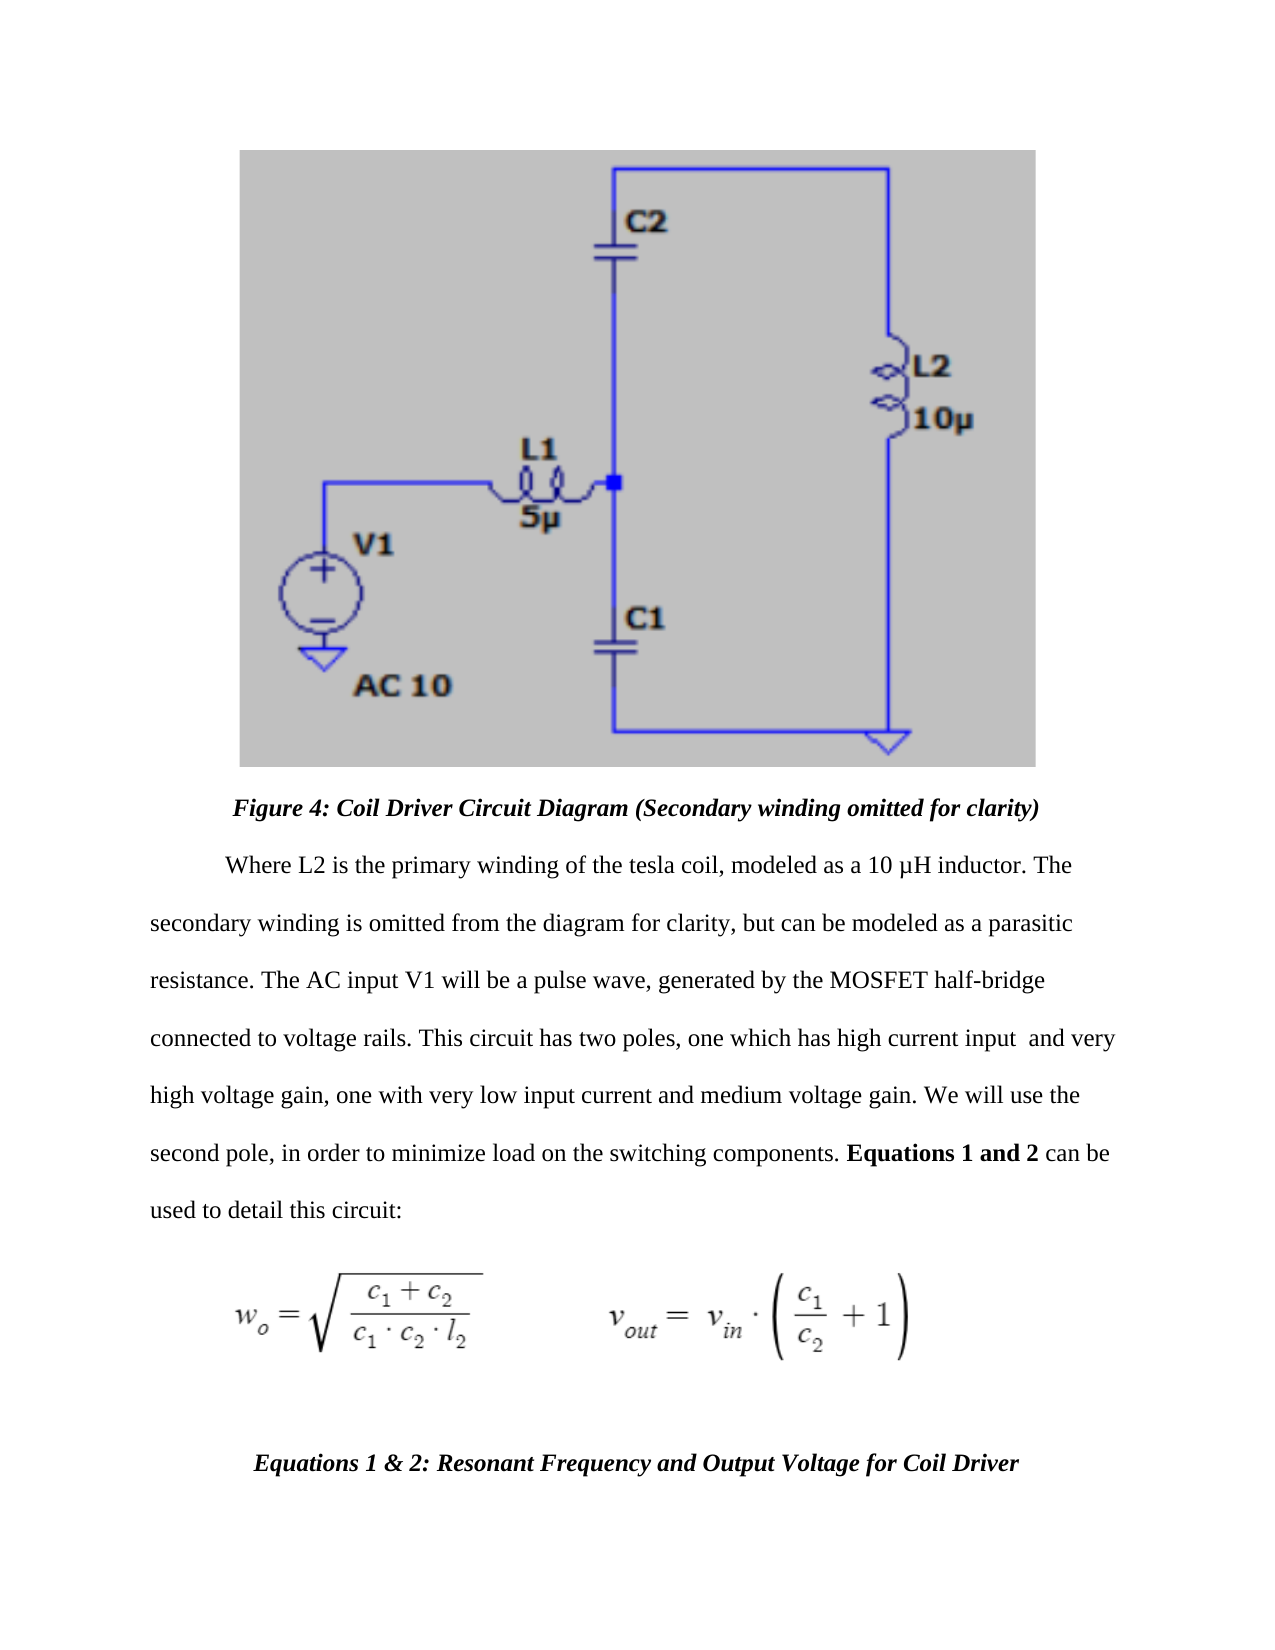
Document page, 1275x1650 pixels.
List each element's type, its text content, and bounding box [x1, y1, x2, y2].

text Where L2 is the primary winding of the tesla coil, modeled as a 10 µH inductor. The secondary winding is omitted from the diagram for clarity, but can be modeled as a parasitic resistance. The AC input V1 will be a pulse wave, generated by the MOSFET half-bridge connected to voltage rails. This circuit has two poles, one which has high current input and very high voltage gain, one with very low input current and medium voltage gain. We will use the second pole, in order to minimize load on the switching components. Equations 1 and 2 can be used to detail this circuit: [150, 850, 1125, 1224]
picture [239, 150, 1036, 767]
picture [598, 1254, 922, 1370]
text Equations 1 & 2: Resonant Frequency and Output Voltage for Coil Driver [150, 1448, 1125, 1477]
text Figure 4: Coil Driver Circuit Diagram (Secondary winding omitted for clarity) [150, 793, 1125, 821]
picture [225, 1252, 498, 1367]
